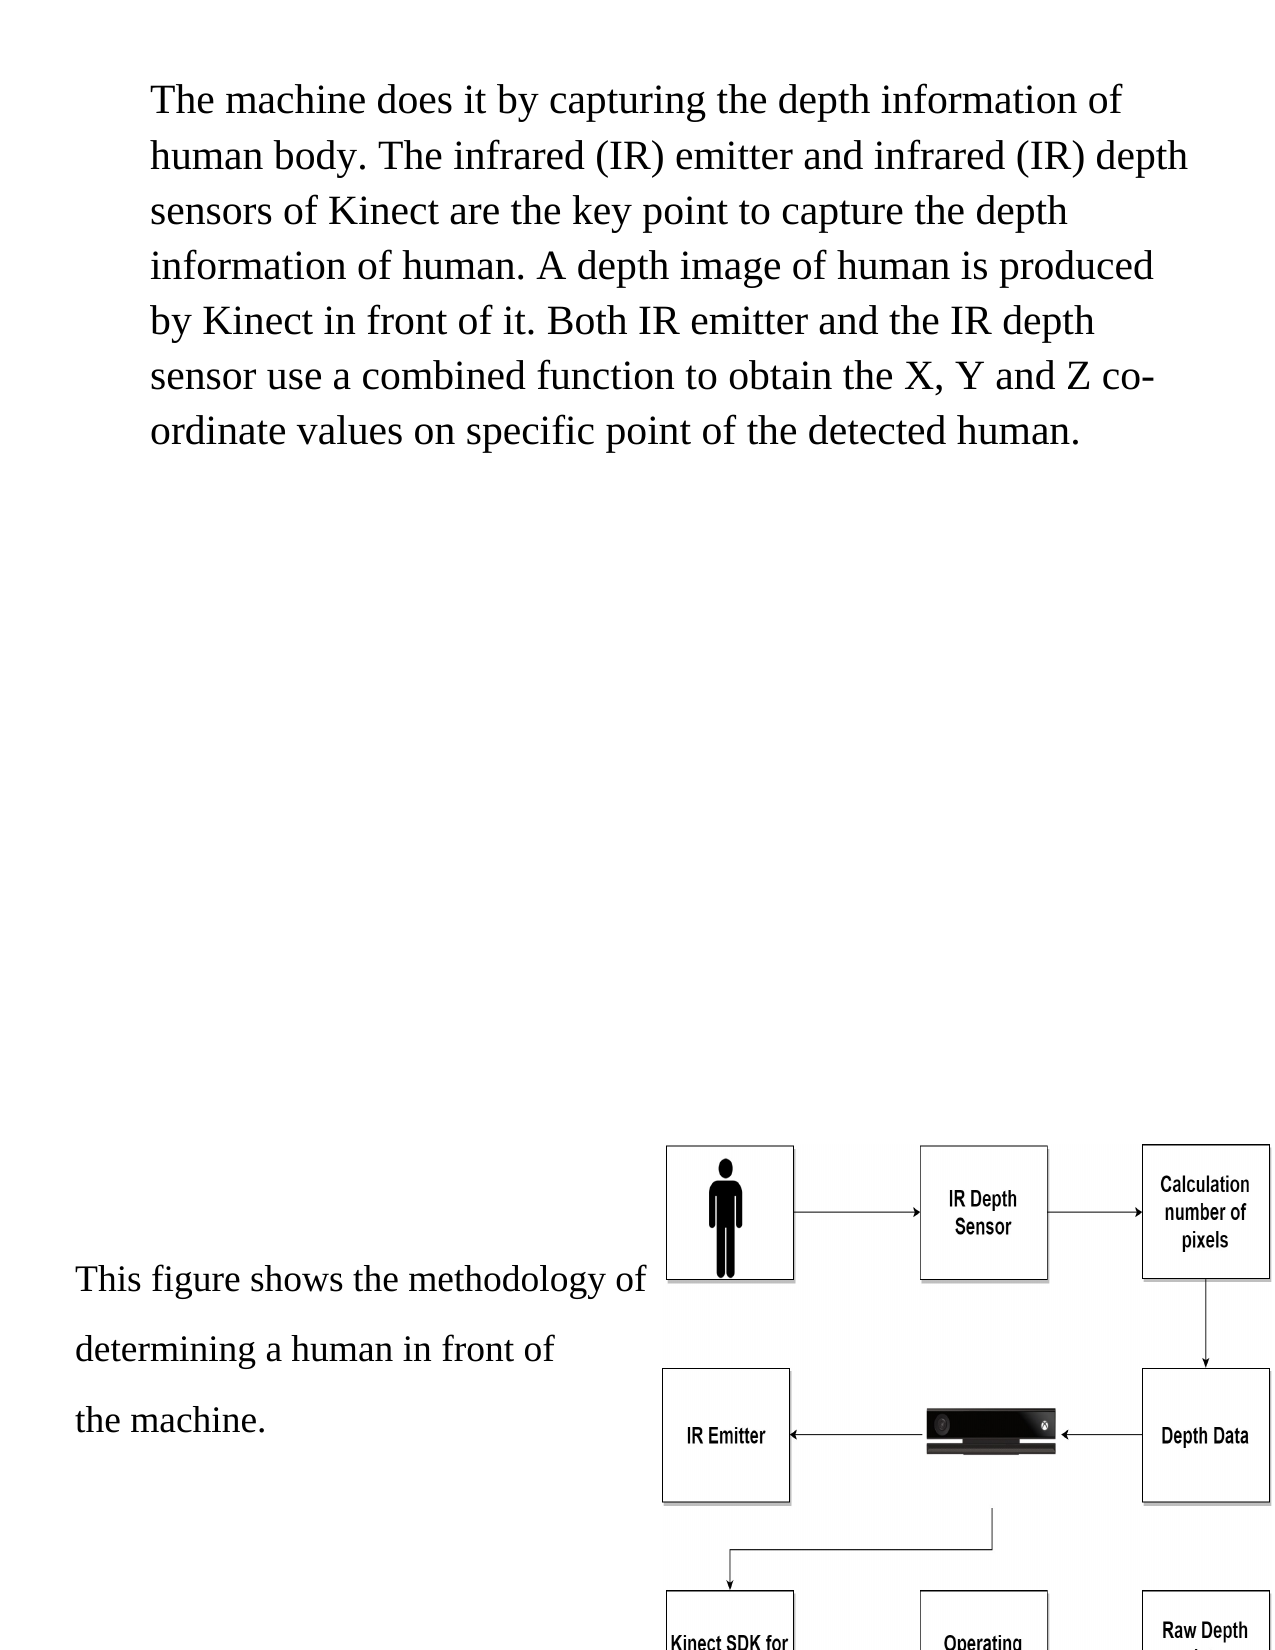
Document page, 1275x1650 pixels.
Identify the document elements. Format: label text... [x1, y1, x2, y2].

text This figure shows the methodology of [75, 1256, 662, 1299]
text The machine does it by capturing the depth information of human body. The infrared (IR) emitter and infrared (IR) depth sensors of Kinect are the key point to capture the depth information of human. A depth image of human is produced by Kinect in front of it. Both IR emitter and the IR depth sensor use a combined function to obtain the X, Y and Z co-ordinate values on specific point of the detected human. [150, 75, 1200, 453]
text the machine. [75, 1397, 662, 1440]
picture [662, 1144, 1272, 1650]
text determining a human in front of [75, 1327, 662, 1370]
